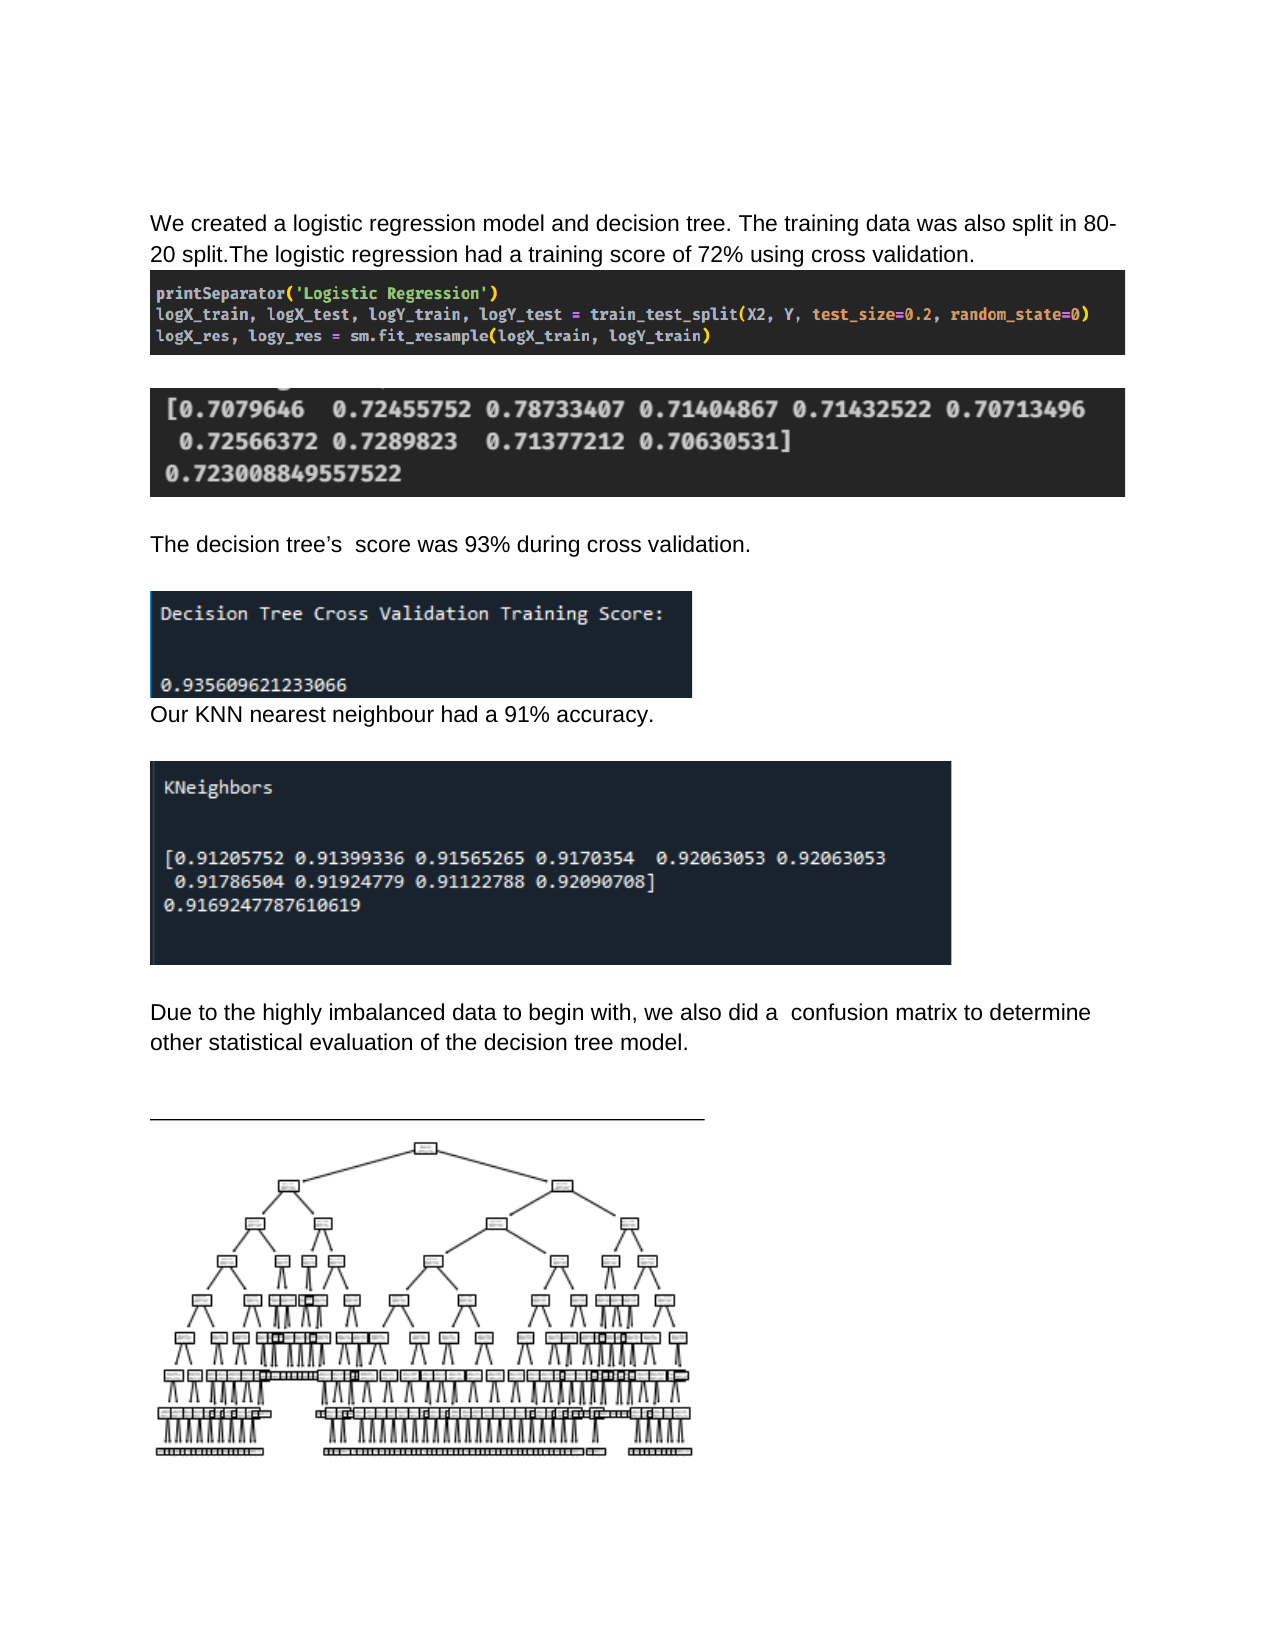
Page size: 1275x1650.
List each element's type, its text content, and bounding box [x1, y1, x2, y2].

picture [150, 761, 952, 965]
picture [150, 270, 1125, 355]
text The decision tree’s score was 93% during cross validation. [150, 531, 1125, 557]
text Our KNN nearest neighbour had a 91% accuracy. [150, 701, 1125, 727]
text We created a logistic regression model and decision tree. The training data was also split in 80-20 split.The logistic regression had a training score of 72% using cross validation. [150, 210, 1125, 267]
picture [150, 1119, 705, 1481]
picture [150, 388, 1125, 497]
text Due to the highly imbalanced data to begin with, we also did a confusion matrix to determine other statistical evaluation of the decision tree model. [150, 999, 1125, 1055]
picture [150, 591, 693, 698]
